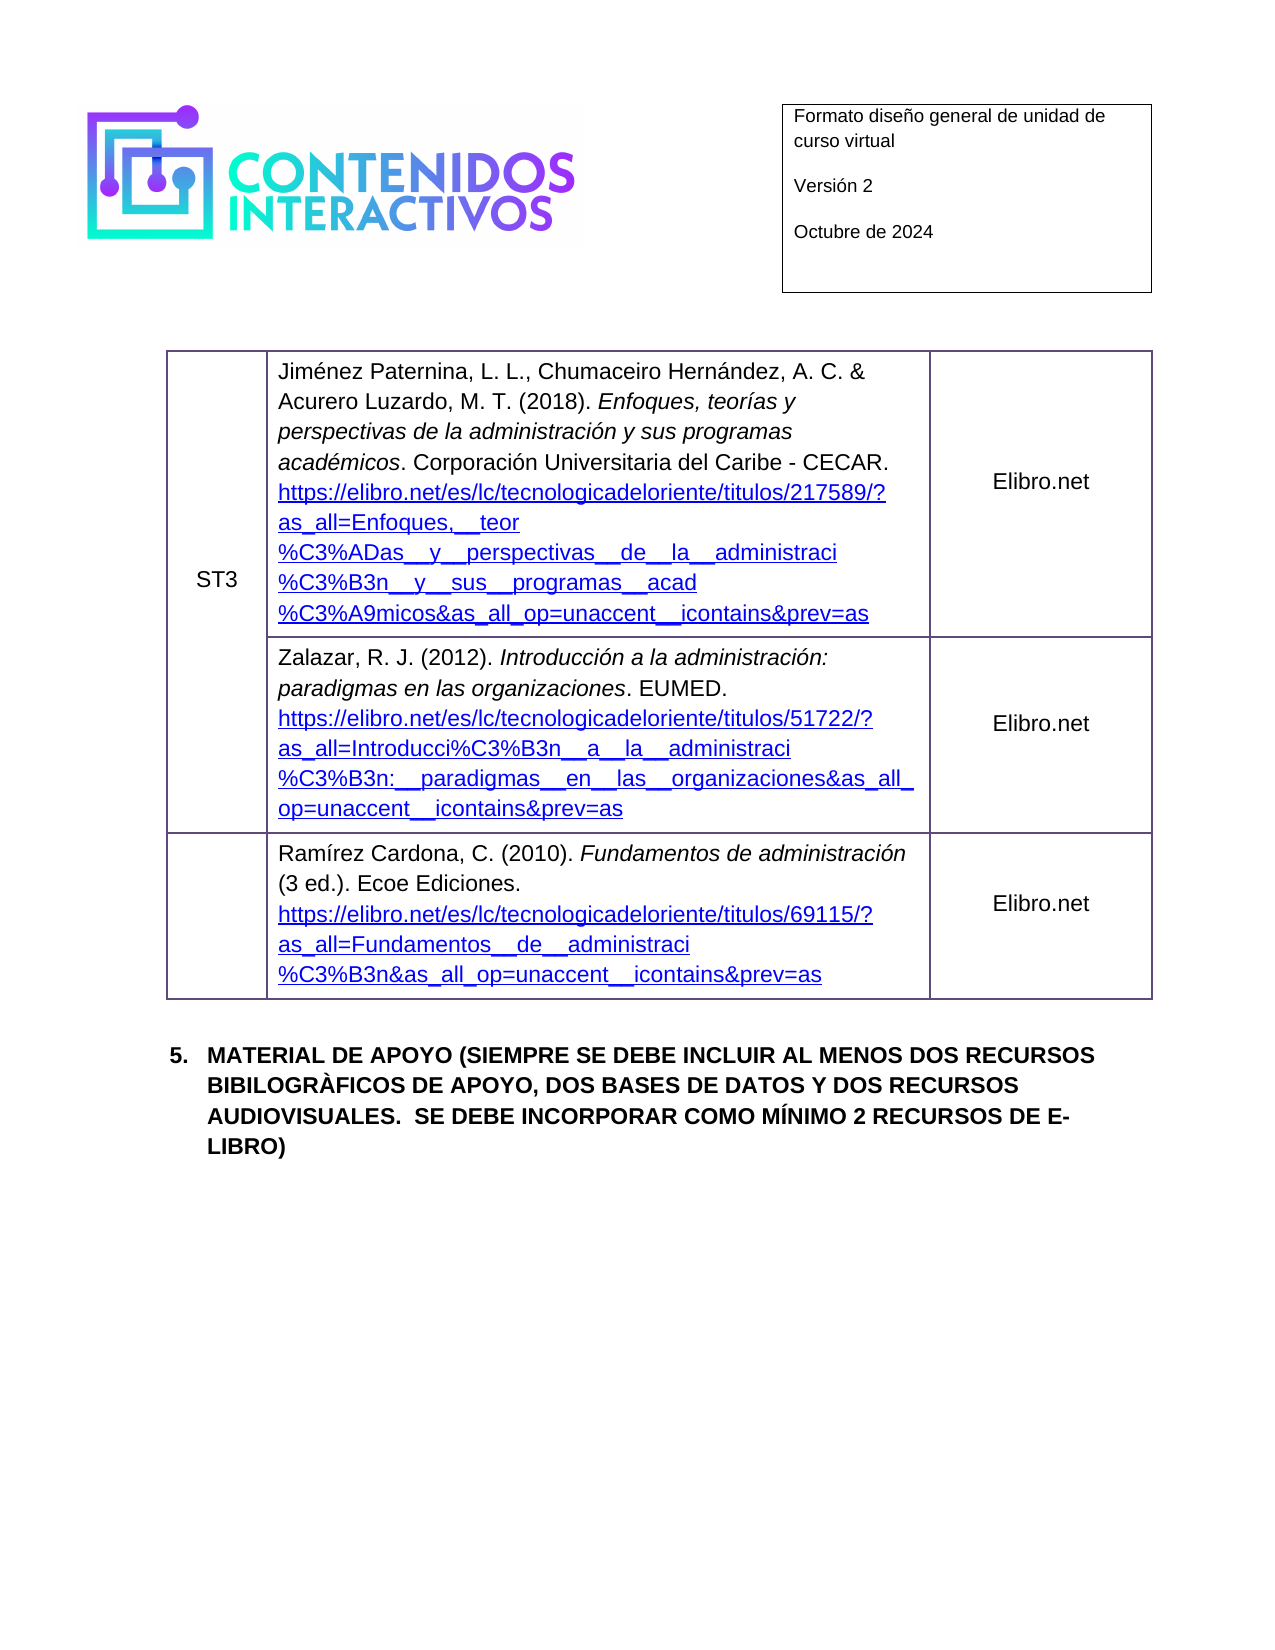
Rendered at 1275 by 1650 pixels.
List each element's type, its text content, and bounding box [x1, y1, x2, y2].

table_cell ST3 [168, 352, 266, 832]
table_cell Elibro.net [931, 352, 1151, 636]
table_cell [168, 834, 266, 997]
table_cell Zalazar, R. J. (2012). Introducción a la administración: paradigmas en las organizaciones. EUMED. https://elibro.net/es/lc/tecnologicadeloriente/titulos/51722/?as_all=Introducci%C3%B3n__a__la__administraci%C3%B3n:__paradigmas__en__las__organizaciones&as_all_op=unaccent__icontains&prev=as [268, 638, 929, 832]
table_cell Ramírez Cardona, C. (2010). Fundamentos de administración (3 ed.). Ecoe Ediciones. https://elibro.net/es/lc/tecnologicadeloriente/titulos/69115/?as_all=Fundamentos__de__administraci%C3%B3n&as_all_op=unaccent__icontains&prev=as [268, 834, 929, 997]
table_cell Jiménez Paternina, L. L., Chumaceiro Hernández, A. C. & Acurero Luzardo, M. T. (2018). Enfoques, teorías y perspectivas de la administración y sus programas académicos. Corporación Universitaria del Caribe - CECAR. https://elibro.net/es/lc/tecnologicadeloriente/titulos/217589/?as_all=Enfoques,__teor%C3%ADas__y__perspectivas__de__la__administraci%C3%B3n__y__sus__programas__acad%C3%A9micos&as_all_op=unaccent__icontains&prev=as [268, 352, 929, 636]
table_cell Elibro.net [931, 834, 1151, 997]
picture [76, 103, 583, 247]
table_cell Elibro.net [931, 638, 1151, 832]
list MATERIAL DE APOYO (SIEMPRE SE DEBE INCLUIR AL MENOS DOS RECURSOS BIBILOGRÀFICOS DE APOYO, DOS BASES DE DATOS Y DOS RECURSOS AUDIOVISUALES. SE DEBE INCORPORAR COMO MÍNIMO 2 RECURSOS DE E-LIBRO) [169, 1042, 1098, 1159]
